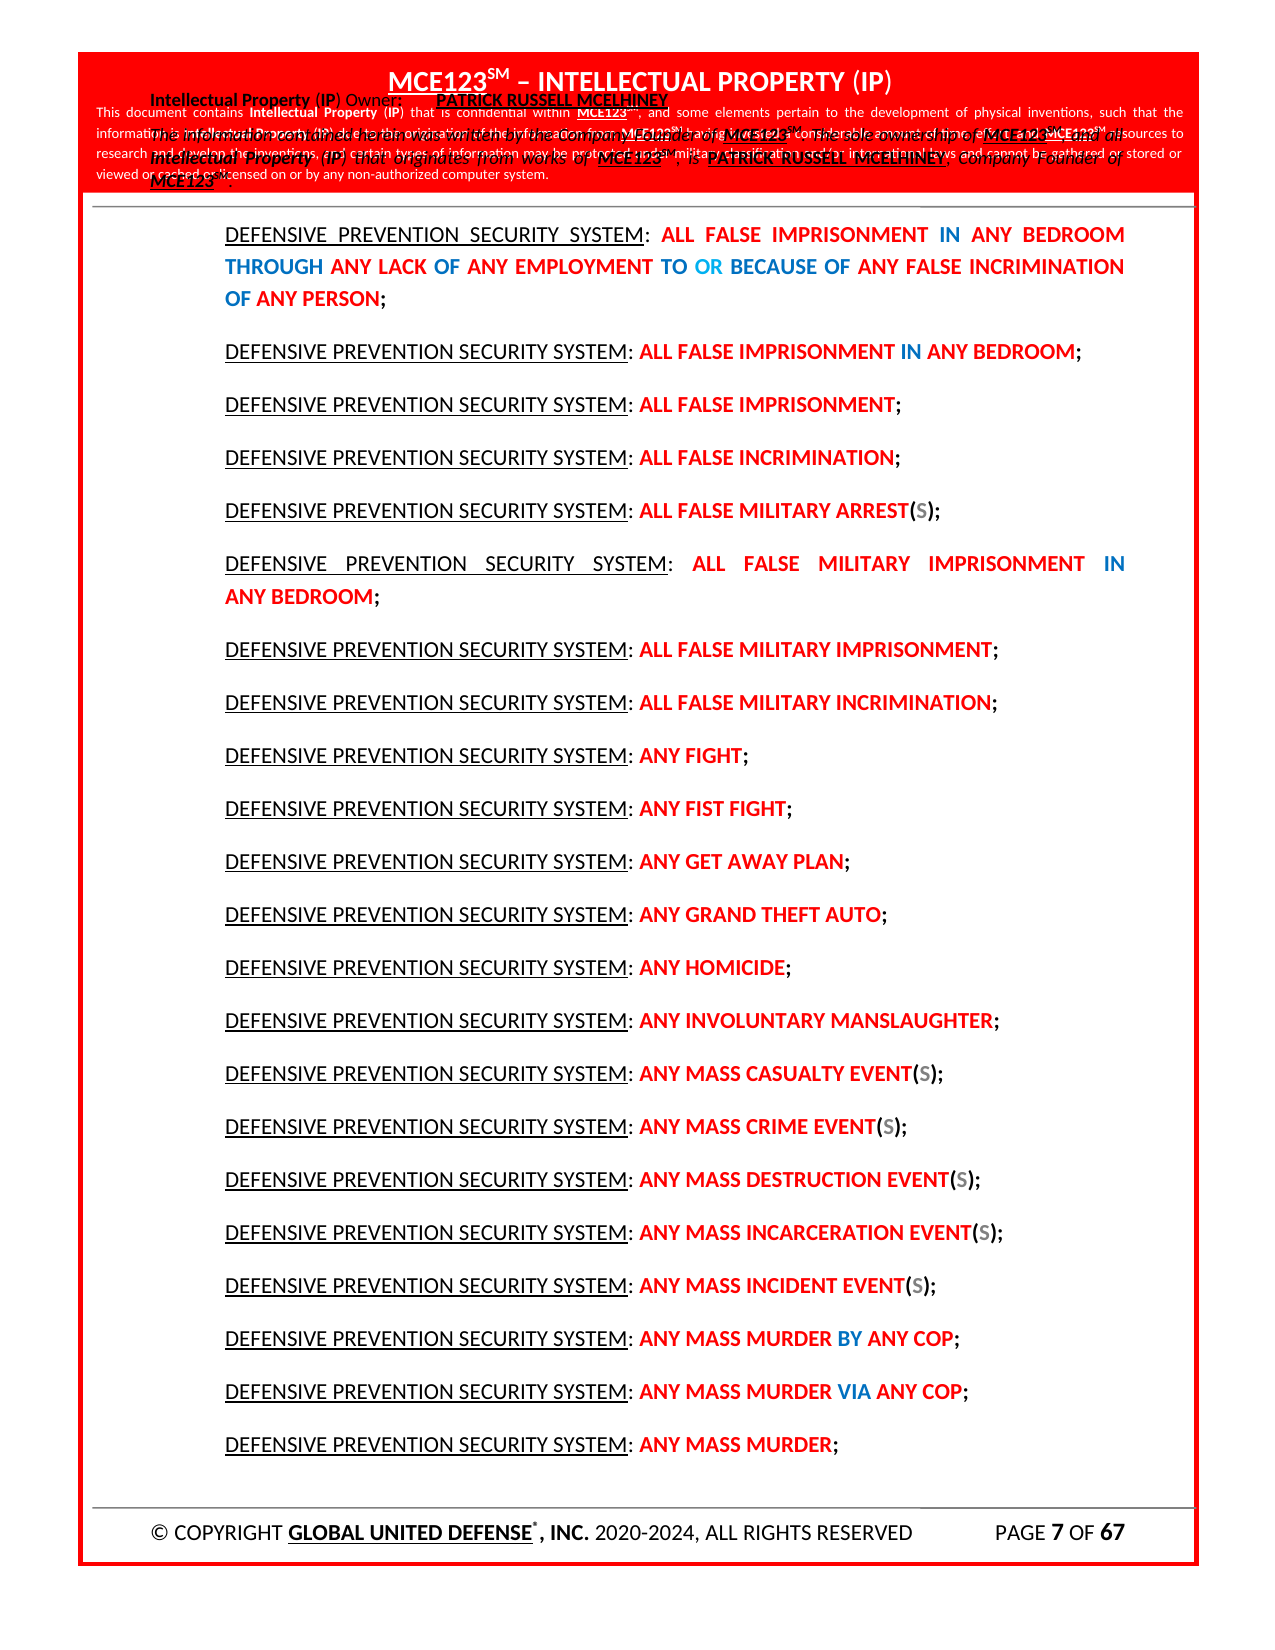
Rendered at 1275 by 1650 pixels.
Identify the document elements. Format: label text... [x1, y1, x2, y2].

text DEFENSIVE PREVENTION SECURITY SYSTEM: ANY MASS CASUALTY EVENT(S); [225, 1059, 1125, 1087]
text DEFENSIVE PREVENTION SECURITY SYSTEM: ANY INVOLUNTARY MANSLAUGHTER; [225, 1006, 1125, 1034]
text DEFENSIVE PREVENTION SECURITY SYSTEM: ALL FALSE IMPRISONMENT IN ANY BEDROOM; [225, 337, 1125, 366]
text DEFENSIVE PREVENTION SECURITY SYSTEM: ALL FALSE MILITARY IMPRISONMENT IN ANY BEDROOM; [225, 549, 1125, 610]
text DEFENSIVE PREVENTION SECURITY SYSTEM: ANY FIGHT; [225, 741, 1125, 769]
text DEFENSIVE PREVENTION SECURITY SYSTEM: ANY MASS INCIDENT EVENT(S); [225, 1271, 1125, 1299]
text DEFENSIVE PREVENTION SECURITY SYSTEM: ANY MASS DESTRUCTION EVENT(S); [225, 1165, 1125, 1193]
text DEFENSIVE PREVENTION SECURITY SYSTEM: ALL FALSE IMPRISONMENT; [225, 391, 1125, 418]
text DEFENSIVE PREVENTION SECURITY SYSTEM: ALL FALSE MILITARY ARREST(S); [225, 497, 1125, 524]
text DEFENSIVE PREVENTION SECURITY SYSTEM: ANY HOMICIDE; [225, 953, 1125, 981]
text DEFENSIVE PREVENTION SECURITY SYSTEM: ANY MASS MURDER BY ANY COP; [225, 1324, 1125, 1352]
text DEFENSIVE PREVENTION SECURITY SYSTEM: ALL FALSE MILITARY INCRIMINATION; [225, 688, 1125, 716]
text DEFENSIVE PREVENTION SECURITY SYSTEM: ANY FIST FIGHT; [225, 794, 1125, 822]
text DEFENSIVE PREVENTION SECURITY SYSTEM: ALL FALSE MILITARY IMPRISONMENT; [225, 635, 1125, 663]
text DEFENSIVE PREVENTION SECURITY SYSTEM: ANY MASS INCARCERATION EVENT(S); [225, 1218, 1125, 1246]
text DEFENSIVE PREVENTION SECURITY SYSTEM: ANY MASS MURDER; [225, 1430, 1125, 1458]
text DEFENSIVE PREVENTION SECURITY SYSTEM: ALL FALSE IMPRISONMENT IN ANY BEDROOM THROUGH ANY LACK OF ANY EMPLOYMENT TO OR BECAUSE OF ANY FALSE INCRIMINATION OF ANY PERSON; [225, 220, 1125, 312]
text DEFENSIVE PREVENTION SECURITY SYSTEM: ANY MASS MURDER VIA ANY COP; [225, 1377, 1125, 1405]
text DEFENSIVE PREVENTION SECURITY SYSTEM: ANY GET AWAY PLAN; [225, 847, 1125, 875]
text DEFENSIVE PREVENTION SECURITY SYSTEM: ALL FALSE INCRIMINATION; [225, 443, 1125, 472]
text DEFENSIVE PREVENTION SECURITY SYSTEM: ANY GRAND THEFT AUTO; [225, 900, 1125, 928]
text DEFENSIVE PREVENTION SECURITY SYSTEM: ANY MASS CRIME EVENT(S); [225, 1112, 1125, 1140]
